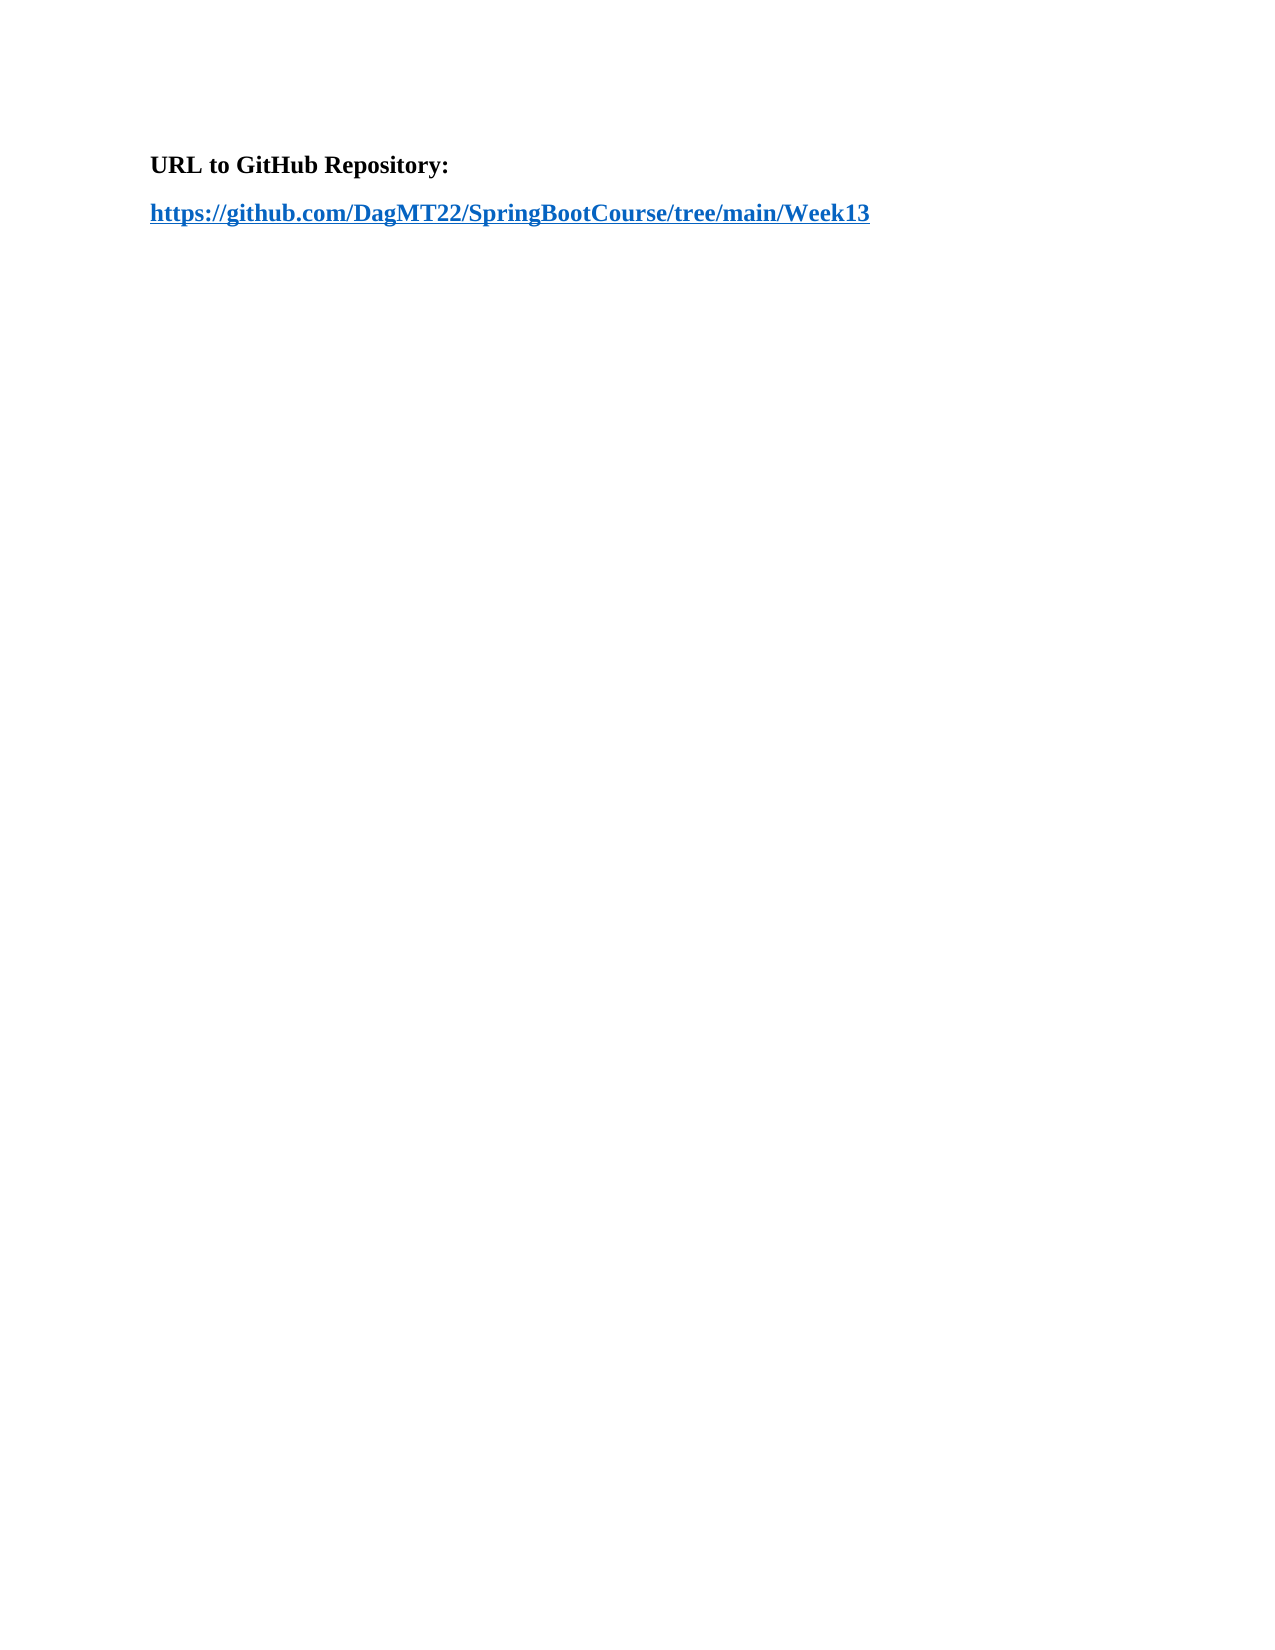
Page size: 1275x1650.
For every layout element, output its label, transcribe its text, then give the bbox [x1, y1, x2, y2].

text URL to GitHub Repository: [150, 150, 1125, 179]
text https://github.com/DagMT22/SpringBootCourse/tree/main/Week13 [150, 198, 1125, 226]
